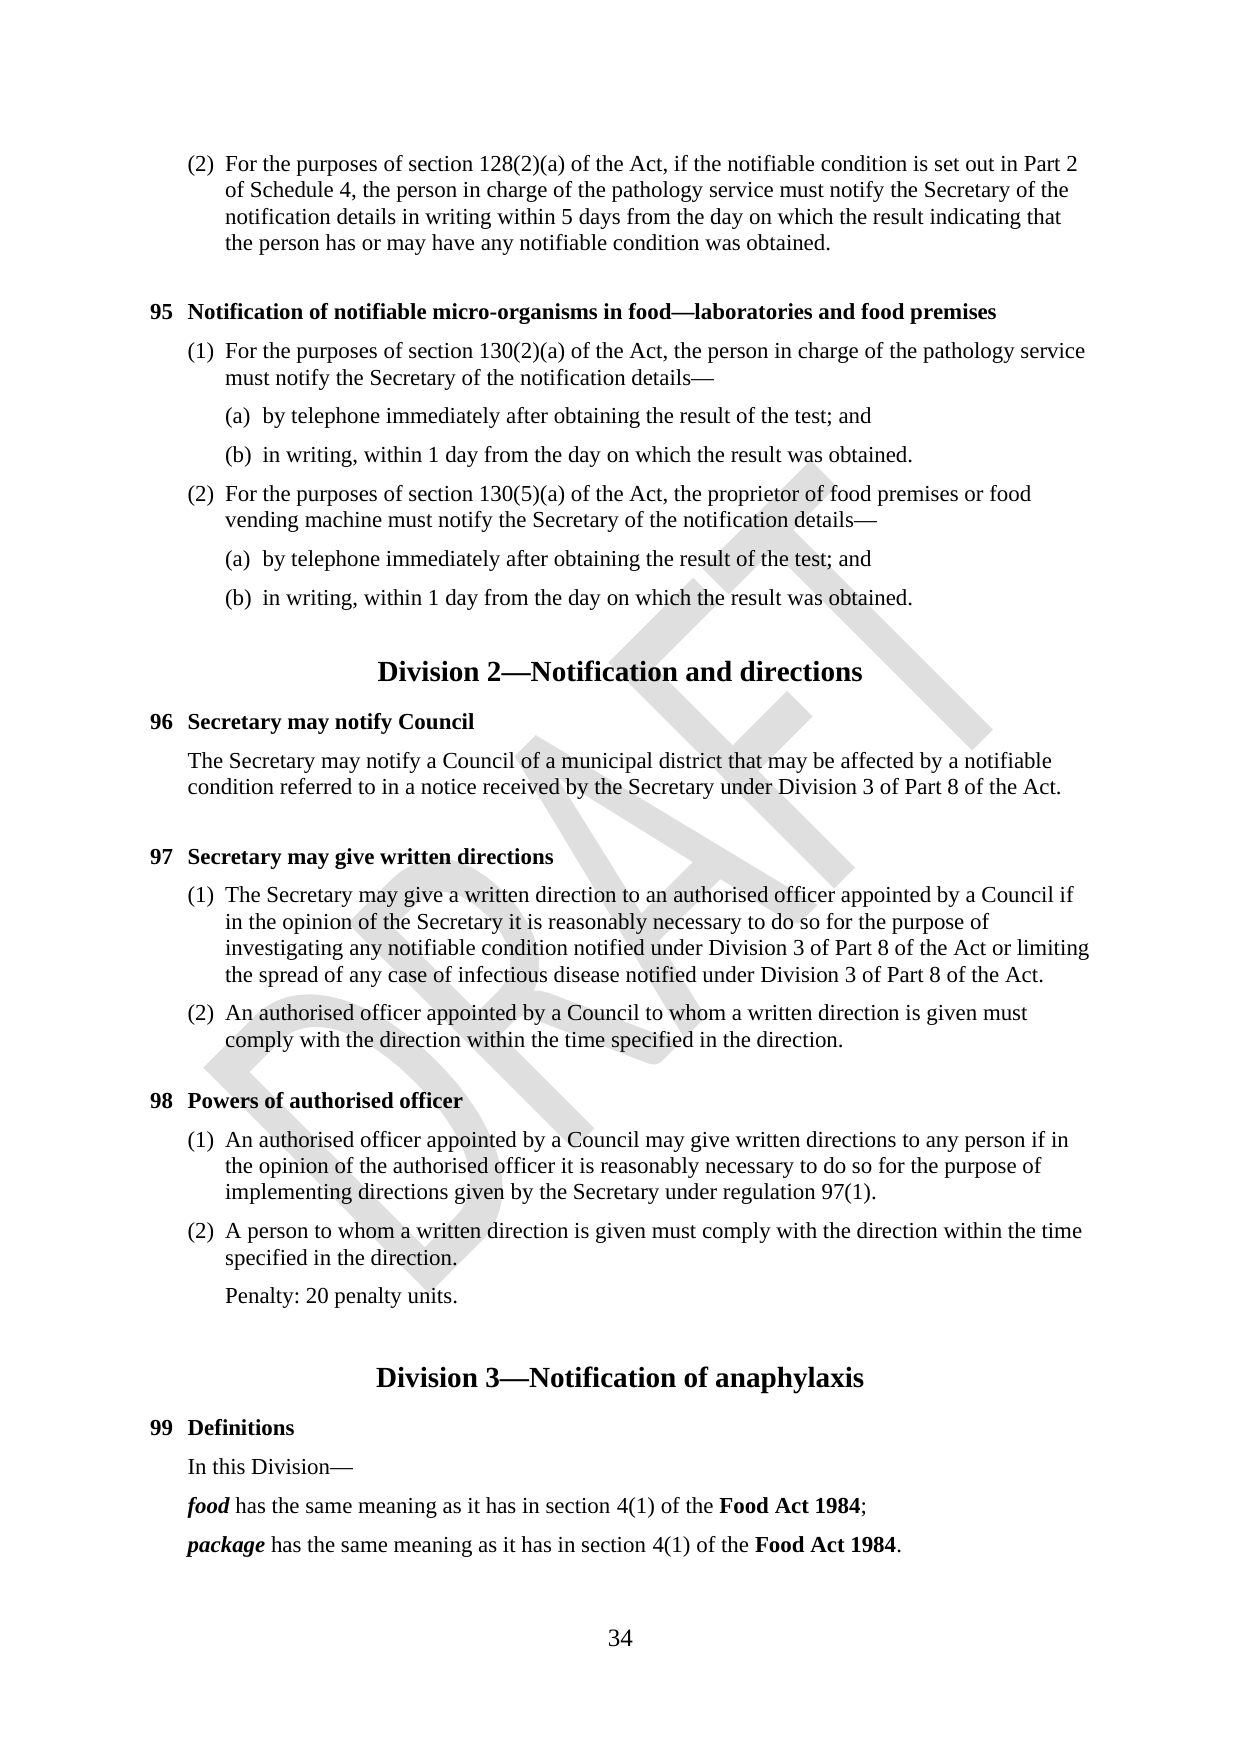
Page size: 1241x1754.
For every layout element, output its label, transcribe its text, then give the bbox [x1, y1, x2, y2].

subtitle Notification of notifiable micro-organisms in food—laboratories and food premises [150, 298, 1090, 325]
list For the purposes of section 128(2)(a) of the Act, if the notifiable condition is set out in Part 2 of Schedule 4, the person in charge of the pathology service must notify the Secretary of the notification details in writing within 5 days from the day on which the result indicating that the person has or may have any notifiable condition was obtained. [187, 150, 1090, 255]
text Penalty: 20 penalty units. [225, 1282, 1090, 1309]
list by telephone immediately after obtaining the result of the test; and [225, 402, 1090, 429]
subtitle Division 2—Notification and directions [150, 654, 1090, 687]
text The Secretary may notify a Council of a municipal district that may be affected by a notifiable condition referred to in a notice received by the Secretary under Division 3 of Part 8 of the Act. [187, 747, 1090, 800]
text In this Division— [187, 1453, 1090, 1479]
list For the purposes of section 130(2)(a) of the Act, the person in charge of the pathology service must notify the Secretary of the notification details— [187, 337, 1090, 390]
list An authorised officer appointed by a Council to whom a written direction is given must comply with the direction within the time specified in the direction. [187, 999, 1090, 1052]
text package has the same meaning as it has in section 4(1) of the Food Act 1984. [187, 1531, 1090, 1557]
subtitle Powers of authorised officer [150, 1087, 1090, 1113]
text food has the same meaning as it has in section 4(1) of the Food Act 1984; [187, 1492, 1090, 1518]
list A person to whom a written direction is given must comply with the direction within the time specified in the direction. [187, 1217, 1090, 1270]
list in writing, within 1 day from the day on which the result was obtained. [225, 441, 1090, 468]
subtitle Definitions [150, 1414, 1090, 1441]
subtitle Secretary may notify Council [150, 708, 1090, 734]
list For the purposes of section 130(5)(a) of the Act, the proprietor of food premises or food vending machine must notify the Secretary of the notification details— [187, 480, 1090, 533]
list An authorised officer appointed by a Council may give written directions to any person if in the opinion of the authorised officer it is reasonably necessary to do so for the purpose of implementing directions given by the Secretary under regulation 97(1). [187, 1126, 1090, 1205]
list by telephone immediately after obtaining the result of the test; and [225, 545, 1090, 572]
subtitle Division 3—Notification of anaphylaxis [150, 1360, 1090, 1393]
list in writing, within 1 day from the day on which the result was obtained. [225, 584, 1090, 611]
subtitle Secretary may give written directions [150, 843, 1090, 869]
list The Secretary may give a written direction to an authorised officer appointed by a Council if in the opinion of the Secretary it is reasonably necessary to do so for the purpose of investigating any notifiable condition notified under Division 3 of Part 8 of the Act or limiting the spread of any case of infectious disease notified under Division 3 of Part 8 of the Act. [187, 882, 1090, 987]
